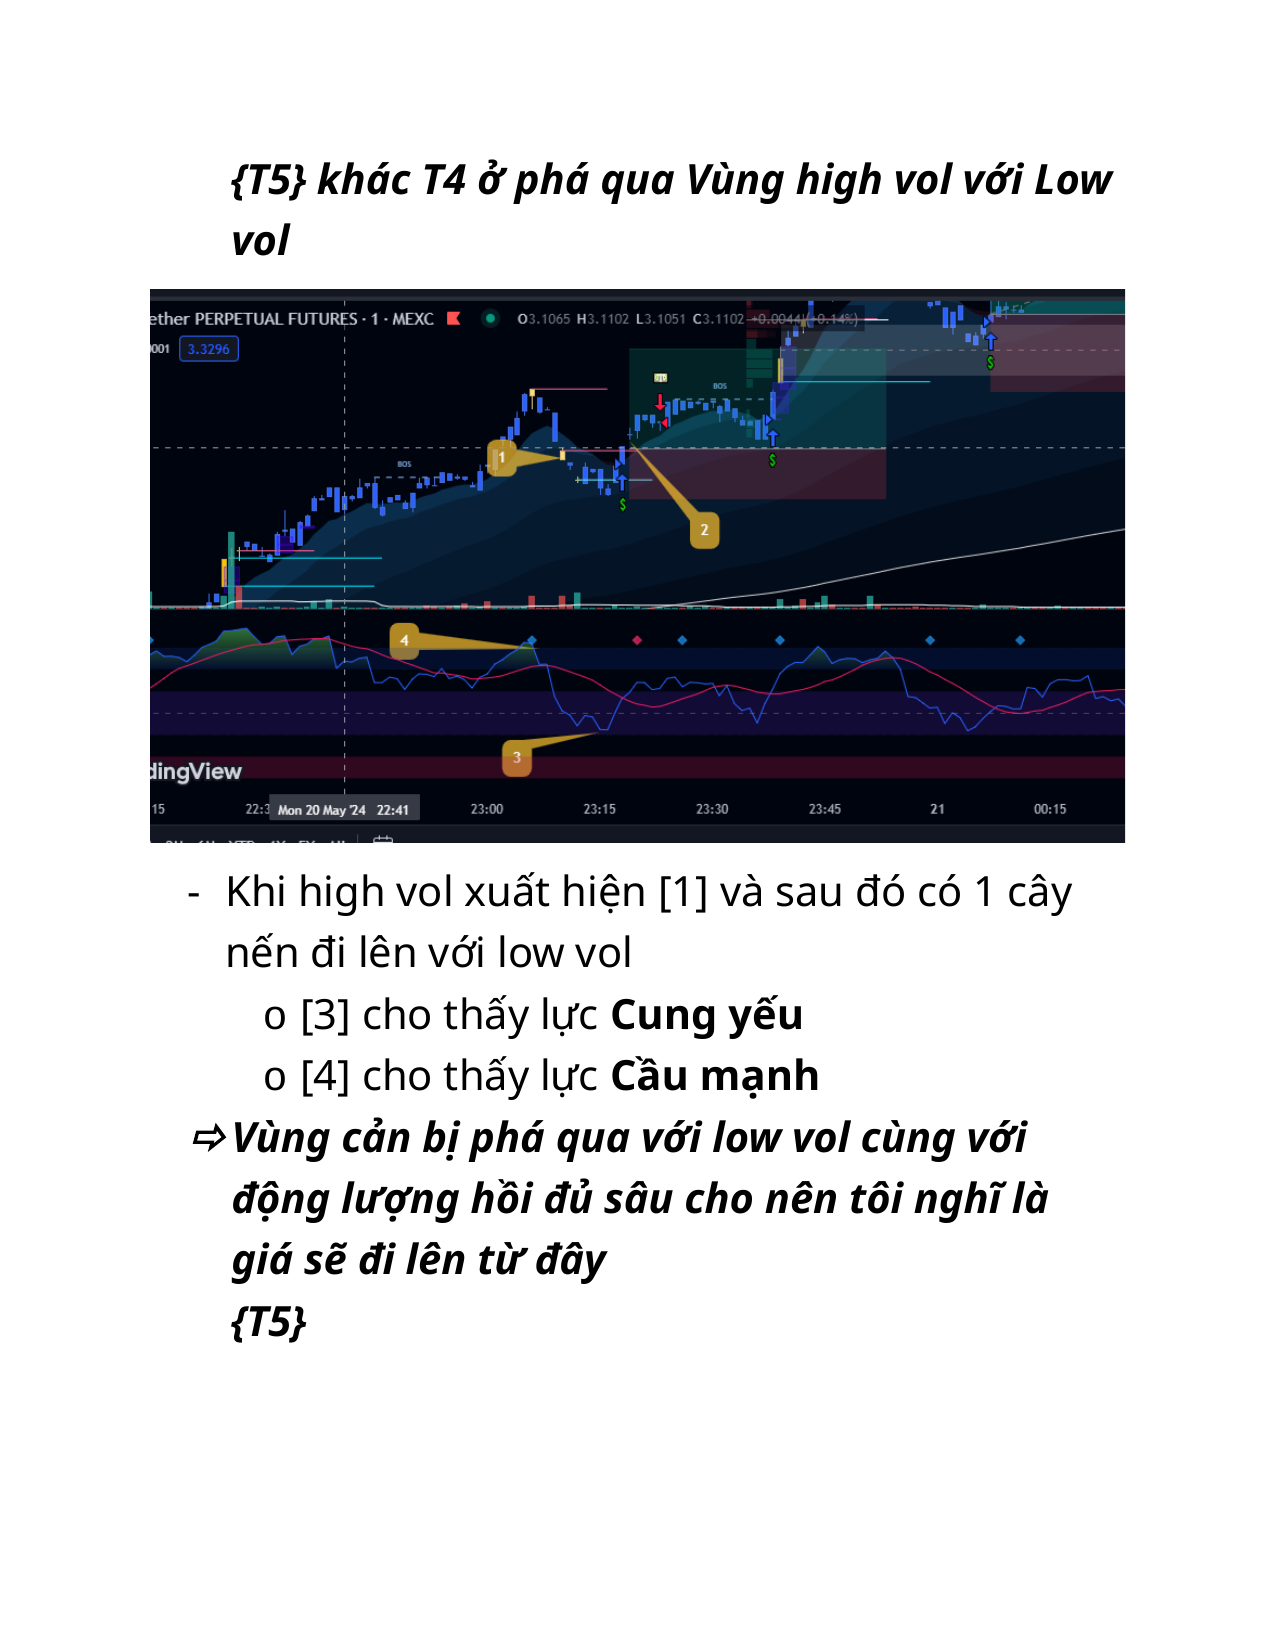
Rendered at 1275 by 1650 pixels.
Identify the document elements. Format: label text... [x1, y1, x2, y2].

list {T5} [231, 1291, 1125, 1348]
list {T5} khác T4 ở phá qua Vùng high vol với Low vol [231, 150, 1125, 268]
picture [150, 289, 1125, 843]
list [4] cho thấy lực Cầu mạnh [262, 1046, 1125, 1103]
list Vùng cản bị phá qua với low vol cùng với động lượng hồi đủ sâu cho nên tôi nghĩ là giá sẽ đi lên từ đây [187, 1108, 1125, 1287]
list Khi high vol xuất hiện [1] và sau đó có 1 cây nến đi lên với low vol [187, 862, 1125, 980]
list [3] cho thấy lực Cung yếu [262, 984, 1125, 1042]
